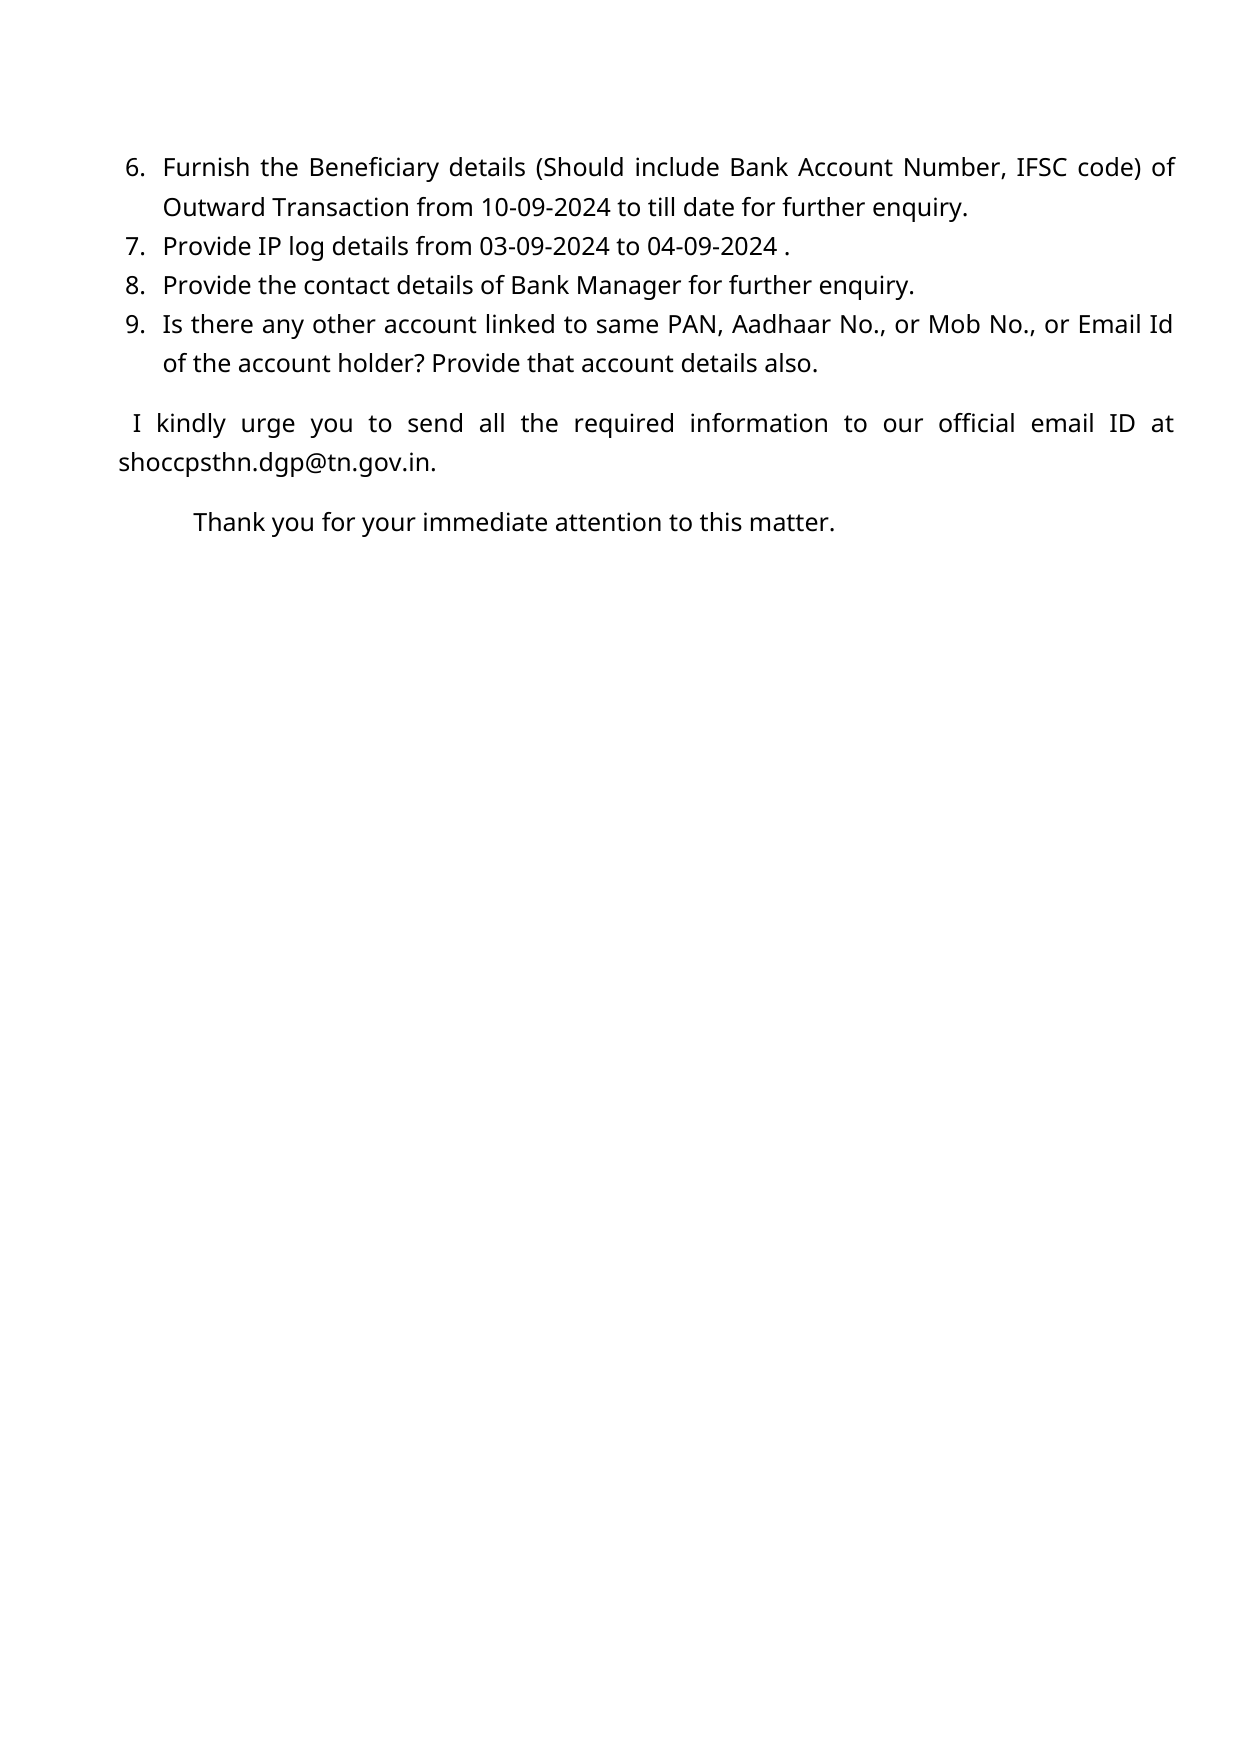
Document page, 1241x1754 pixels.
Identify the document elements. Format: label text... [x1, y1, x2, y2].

list Furnish the Beneficiary details (Should include Bank Account Number, IFSC code) of Outward Transaction from 10-09-2024 to till date for further enquiry. [125, 150, 1176, 223]
list Provide IP log details from 03-09-2024 to 04-09-2024 . [125, 228, 1176, 262]
text I kindly urge you to send all the required information to our official email ID at shoccpsthn.dgp@tn.gov.in. [118, 406, 1176, 479]
list Provide the contact details of Bank Manager for further enquiry. [125, 267, 1176, 302]
text Thank you for your immediate attention to this matter. [118, 505, 1176, 539]
list Is there any other account linked to same PAN, Aadhaar No., or Mob No., or Email Id of the account holder? Provide that account details also. [125, 307, 1176, 380]
